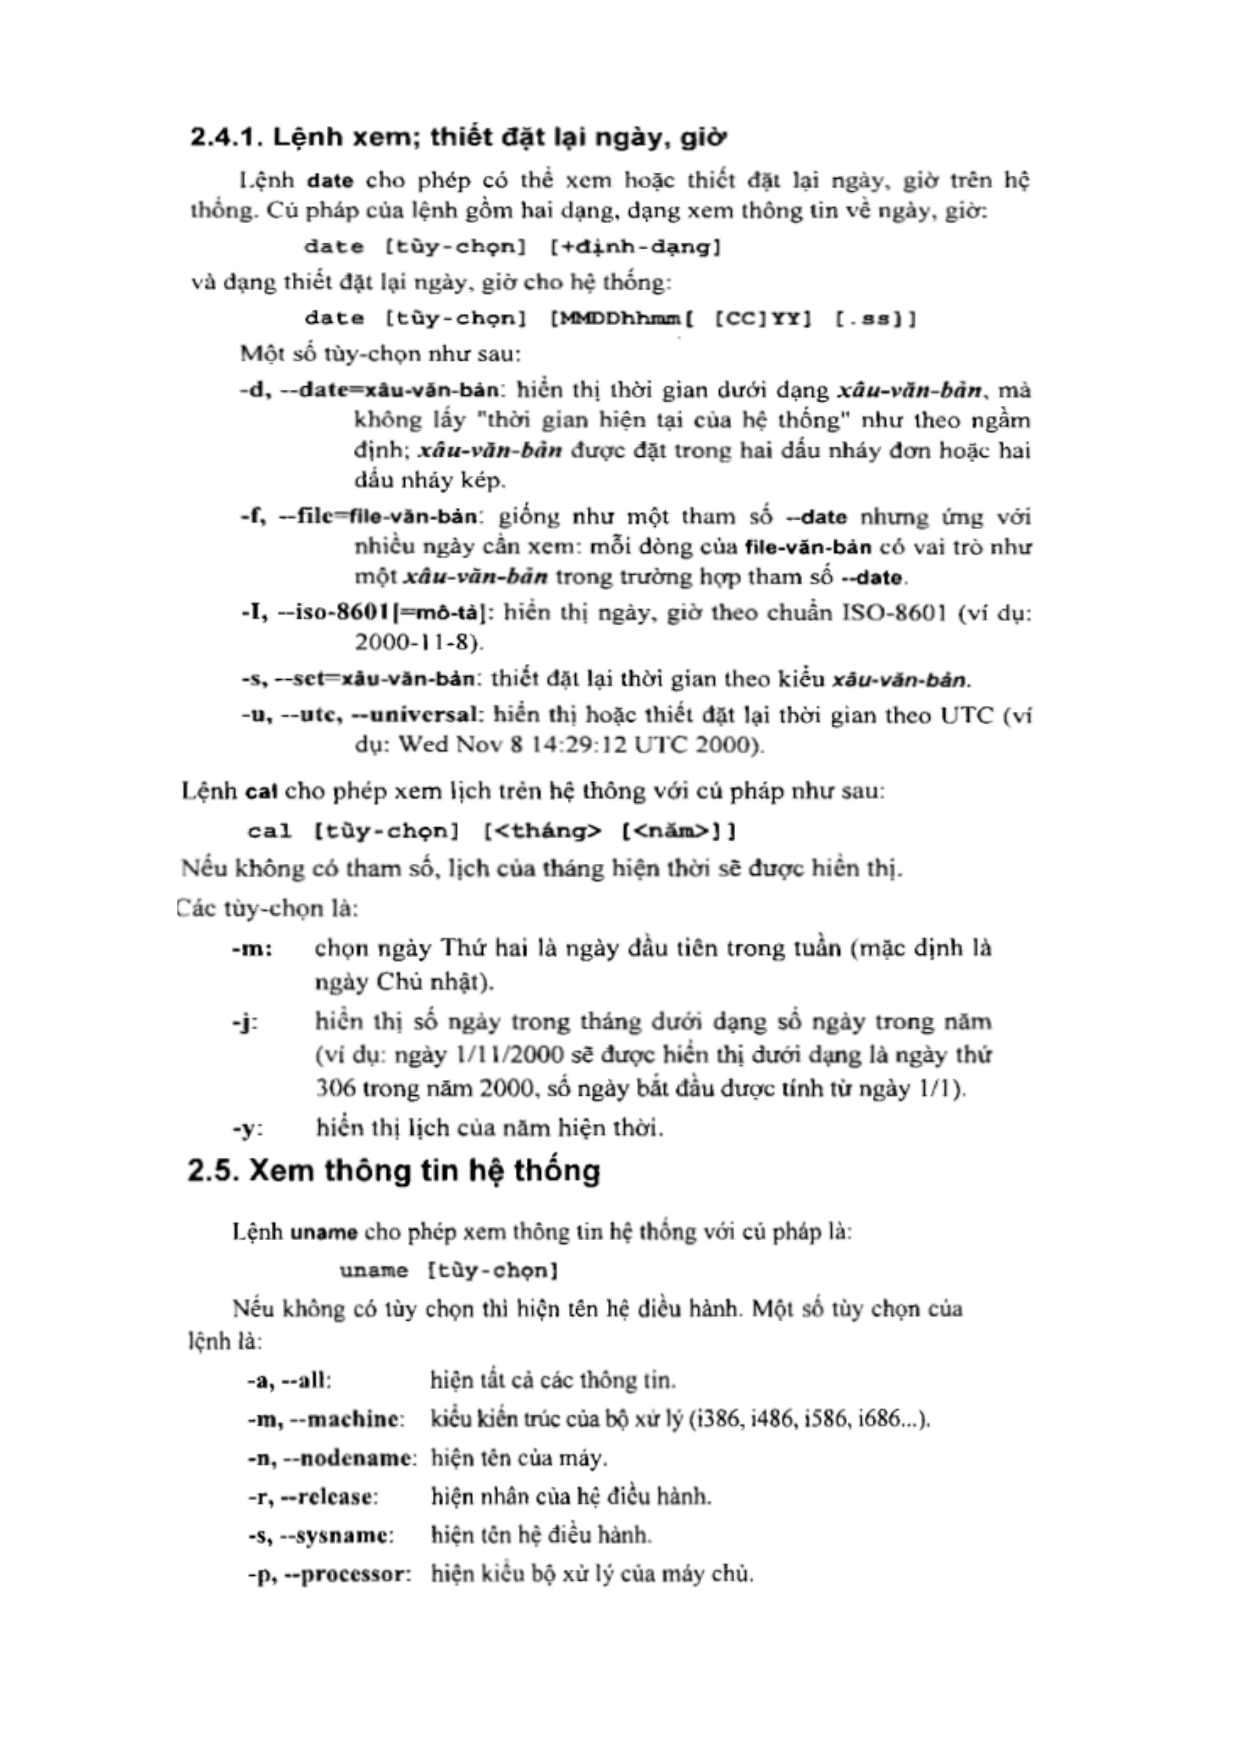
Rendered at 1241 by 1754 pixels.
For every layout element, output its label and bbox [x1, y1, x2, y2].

picture [177, 1146, 1072, 1597]
picture [177, 780, 1118, 1145]
picture [177, 118, 1095, 778]
